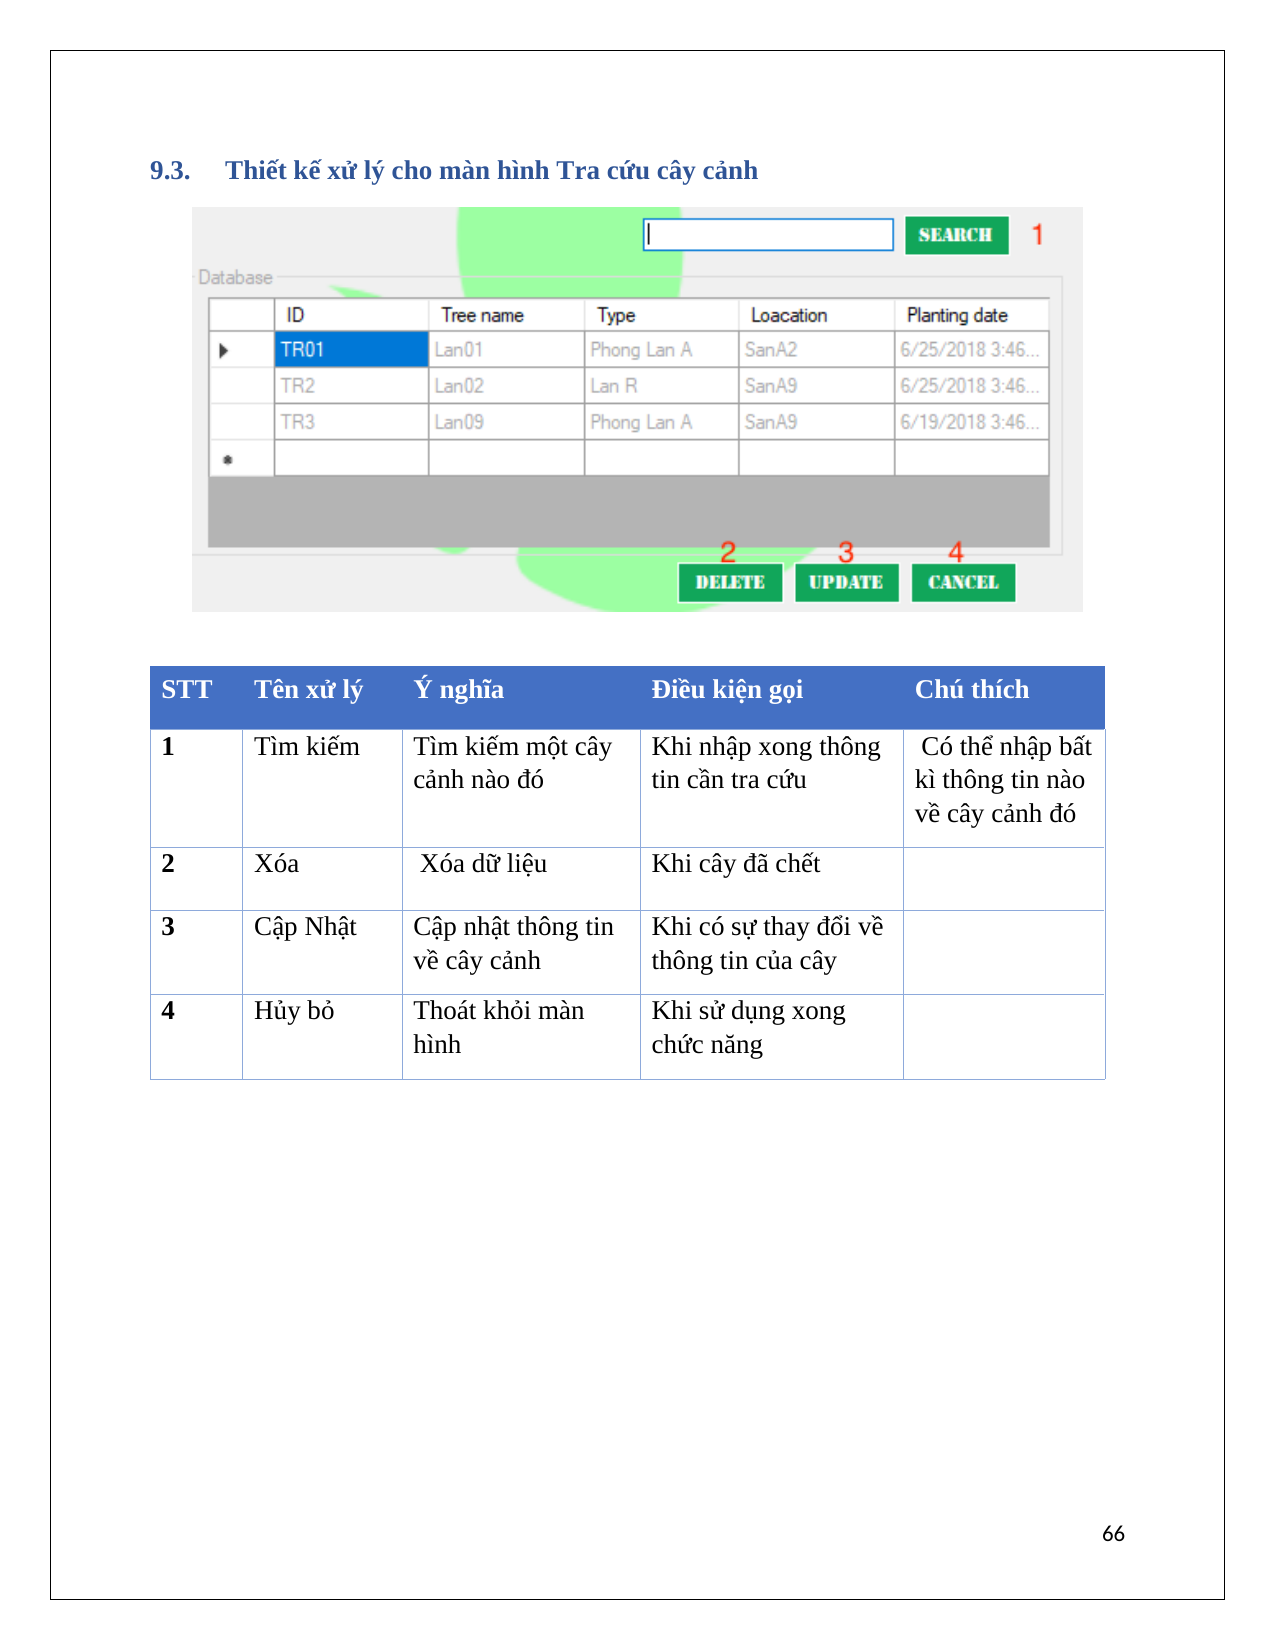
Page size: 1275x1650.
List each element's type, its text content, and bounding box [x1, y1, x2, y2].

table_cell Khi có sự thay đổi về thông tin của cây [641, 911, 903, 994]
table_cell [904, 847, 1105, 910]
table_cell Thoát khỏi màn hình [403, 995, 640, 1079]
table_cell Hủy bỏ [243, 995, 402, 1079]
picture [192, 207, 1083, 612]
table_cell Xóa [243, 848, 402, 910]
subtitle 9.3. Thiết kế xử lý cho màn hình Tra cứu cây cảnh [150, 154, 1125, 185]
table_cell 2 [151, 848, 242, 910]
table_header Điều kiện gọi [640, 666, 903, 729]
table_cell 1 [151, 730, 242, 847]
table_cell 4 [151, 995, 242, 1079]
table_cell [904, 994, 1105, 1079]
table_cell 3 [151, 911, 242, 994]
table_cell Khi cây đã chết [641, 848, 903, 910]
table_cell Cập nhật thông tin về cây cảnh [403, 911, 640, 994]
table_cell Có thể nhập bất kì thông tin nào về cây cảnh đó [904, 729, 1105, 847]
table_header Chú thích [903, 666, 1105, 729]
table_header Tên xử lý [243, 666, 402, 729]
table_header Ý nghĩa [402, 666, 640, 729]
table_cell Khi nhập xong thông tin cần tra cứu [641, 730, 903, 847]
table_cell Xóa dữ liệu [403, 848, 640, 910]
table_cell Tìm kiếm một cây cảnh nào đó [403, 730, 640, 847]
table_cell Khi sử dụng xong chức năng [641, 995, 903, 1079]
table_header STT [150, 666, 243, 729]
table_cell [904, 910, 1105, 994]
table_cell Cập Nhật [243, 911, 402, 994]
table_cell Tìm kiếm [243, 730, 402, 847]
